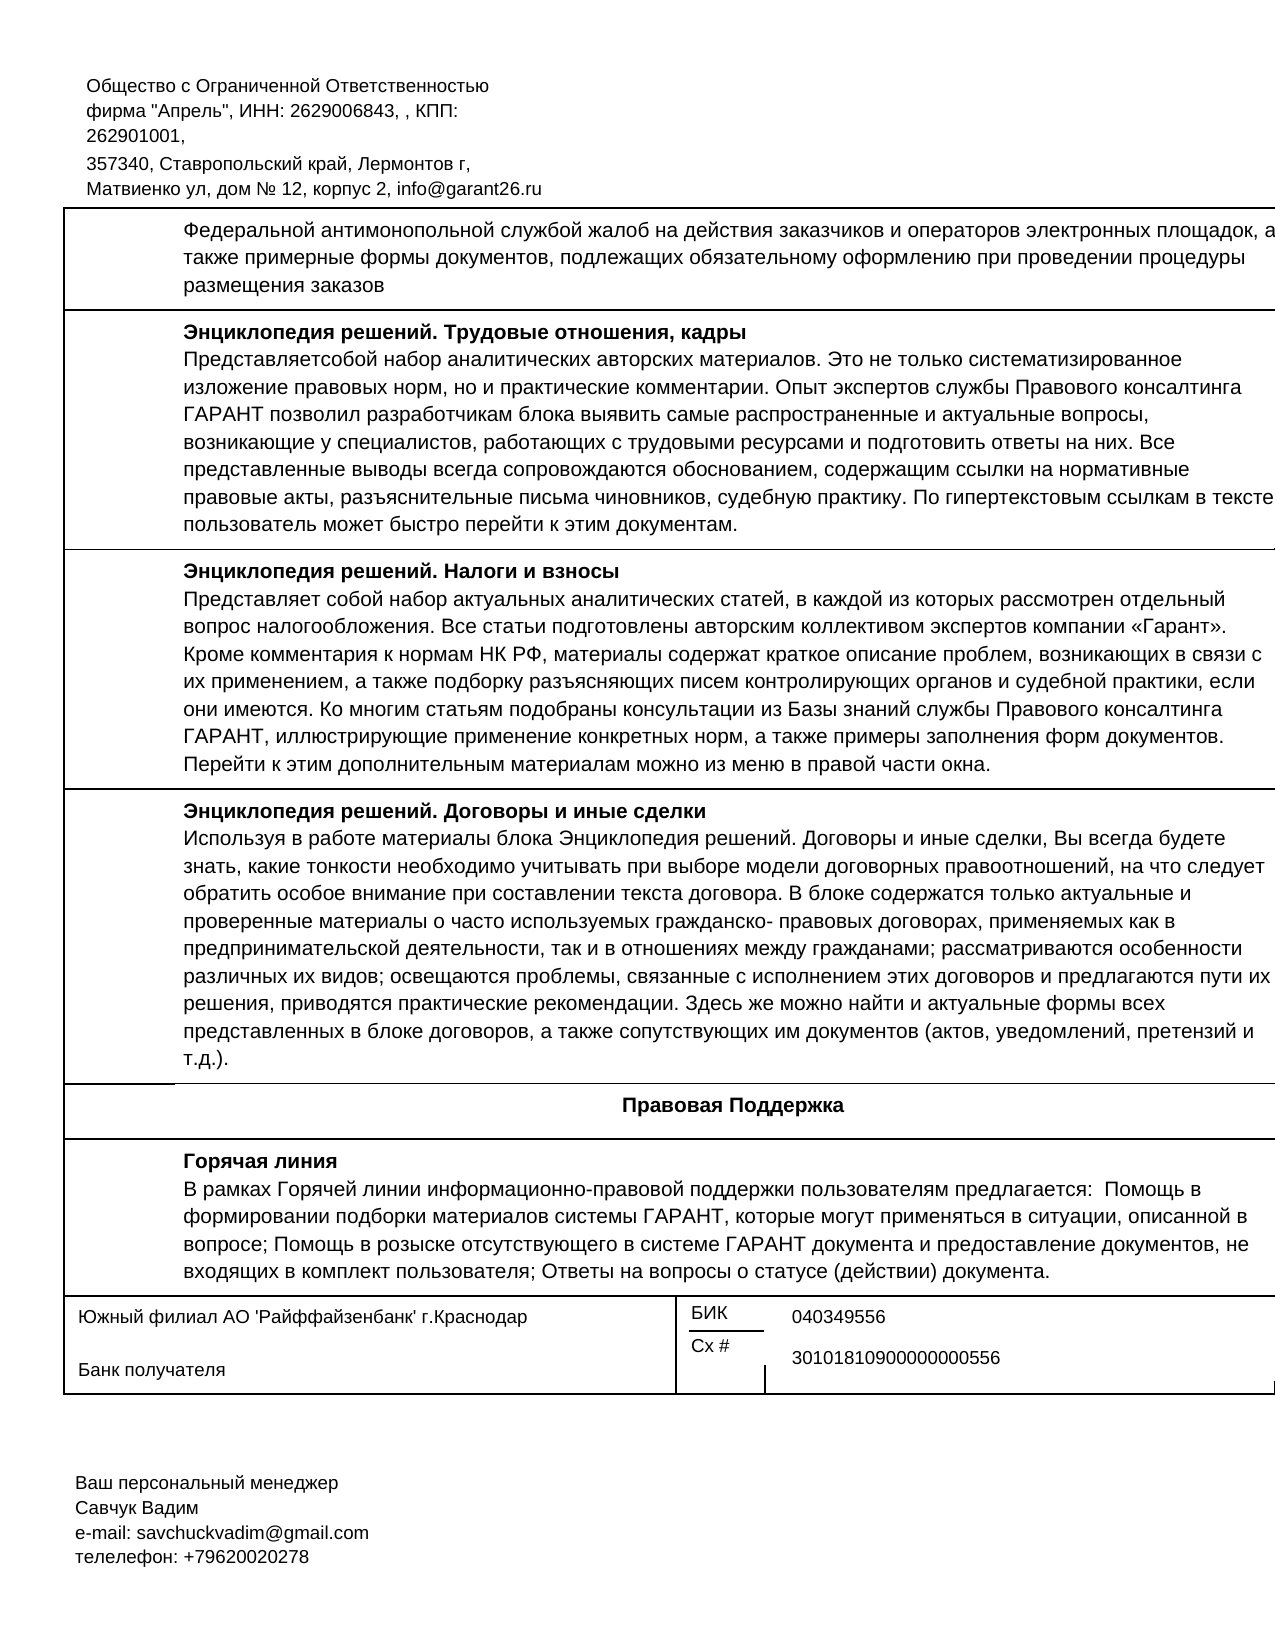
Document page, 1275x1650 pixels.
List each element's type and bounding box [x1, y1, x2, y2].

table_cell [65, 790, 175, 1083]
table_cell [177, 1142, 1274, 1294]
table_cell [177, 210, 1274, 307]
table_cell [65, 1140, 175, 1295]
table_header [766, 1297, 1274, 1393]
table_cell [177, 312, 1274, 547]
table_cell [177, 552, 1274, 787]
table_cell [65, 1085, 175, 1138]
table_cell [65, 550, 175, 788]
table_header [71, 1299, 668, 1344]
table_header [677, 1297, 764, 1393]
table_cell [177, 1086, 1274, 1137]
table_header [71, 1346, 668, 1392]
table_cell [65, 209, 175, 309]
table_cell [177, 791, 1274, 1081]
table_header [670, 1297, 675, 1393]
table_cell [65, 311, 175, 548]
table_header [65, 1297, 70, 1393]
